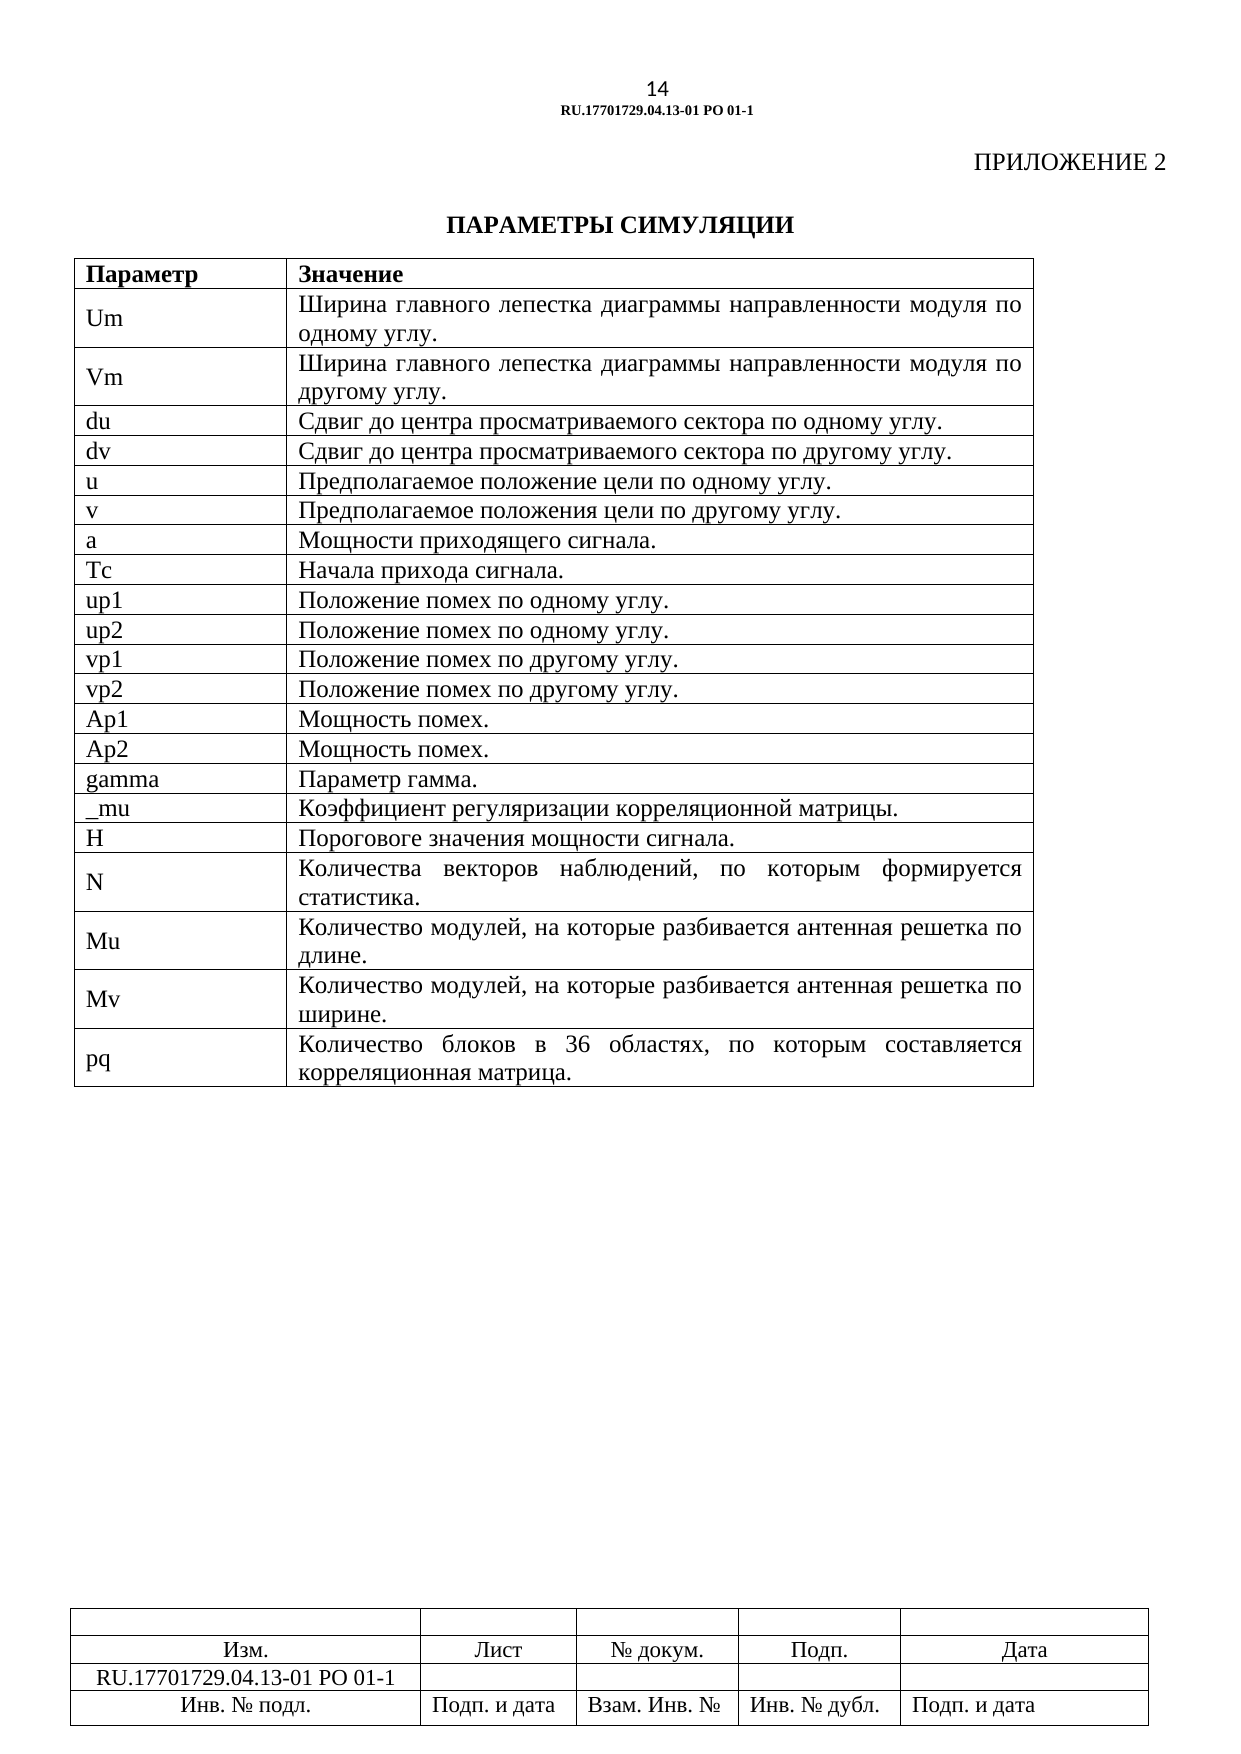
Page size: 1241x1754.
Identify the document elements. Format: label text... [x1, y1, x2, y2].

table_cell v [75, 496, 286, 524]
table_cell up1 [75, 585, 286, 614]
table_cell u [75, 466, 286, 494]
table_cell Пороговоге значения мощности сигнала. [287, 823, 1033, 852]
table_cell Ширина главного лепестка диаграммы направленности модуля по одному углу. [287, 289, 1033, 347]
text ПАРАМЕТРЫ СИМУЛЯЦИИ [74, 211, 1166, 239]
table_cell Начала прихода сигнала. [287, 555, 1033, 584]
table_cell N [75, 853, 286, 911]
table_cell Мощности приходящего сигнала. [287, 525, 1033, 554]
table_cell H [75, 823, 286, 852]
subtitle ПРИЛОЖЕНИЕ 2 [149, 147, 1166, 175]
table_cell Положение помех по одному углу. [287, 585, 1033, 614]
table_cell _mu [75, 794, 286, 822]
table_cell Количества векторов наблюдений, по которым формируется статистика. [287, 853, 1033, 911]
table_cell Vm [75, 348, 286, 405]
table_cell Сдвиг до центра просматриваемого сектора по другому углу. [287, 436, 1033, 465]
table_cell up2 [75, 615, 286, 643]
table_cell Количество модулей, на которые разбивается антенная решетка по ширине. [287, 970, 1033, 1028]
table_cell Ap2 [75, 734, 286, 763]
table_cell a [75, 525, 286, 554]
table_cell Ширина главного лепестка диаграммы направленности модуля по другому углу. [287, 348, 1033, 405]
table_cell Предполагаемое положения цели по другому углу. [287, 496, 1033, 524]
table_cell Предполагаемое положение цели по одному углу. [287, 466, 1033, 494]
table_cell Параметр гамма. [287, 764, 1033, 792]
table_cell Положение помех по другому углу. [287, 674, 1033, 703]
table_cell du [75, 406, 286, 435]
table_cell Сдвиг до центра просматриваемого сектора по одному углу. [287, 406, 1033, 435]
table_cell Положение помех по другому углу. [287, 645, 1033, 673]
table_cell Mv [75, 970, 286, 1028]
table_cell Mu [75, 912, 286, 969]
table_cell Положение помех по одному углу. [287, 615, 1033, 643]
table_cell Количество блоков в 36 областях, по которым составляется корреляционная матрица. [287, 1029, 1033, 1086]
table_cell vp1 [75, 645, 286, 673]
table_header Параметр [75, 259, 286, 288]
table_cell Мощность помех. [287, 734, 1033, 763]
table_header Значение [287, 259, 1033, 288]
table_cell Мощность помех. [287, 704, 1033, 733]
table_cell Ap1 [75, 704, 286, 733]
table_cell pq [75, 1029, 286, 1086]
table_cell Tc [75, 555, 286, 584]
table_cell vp2 [75, 674, 286, 703]
table_cell dv [75, 436, 286, 465]
table_cell Um [75, 289, 286, 347]
table_cell Коэффициент регуляризации корреляционной матрицы. [287, 794, 1033, 822]
table_cell Количество модулей, на которые разбивается антенная решетка по длине. [287, 912, 1033, 969]
table_cell gamma [75, 764, 286, 792]
